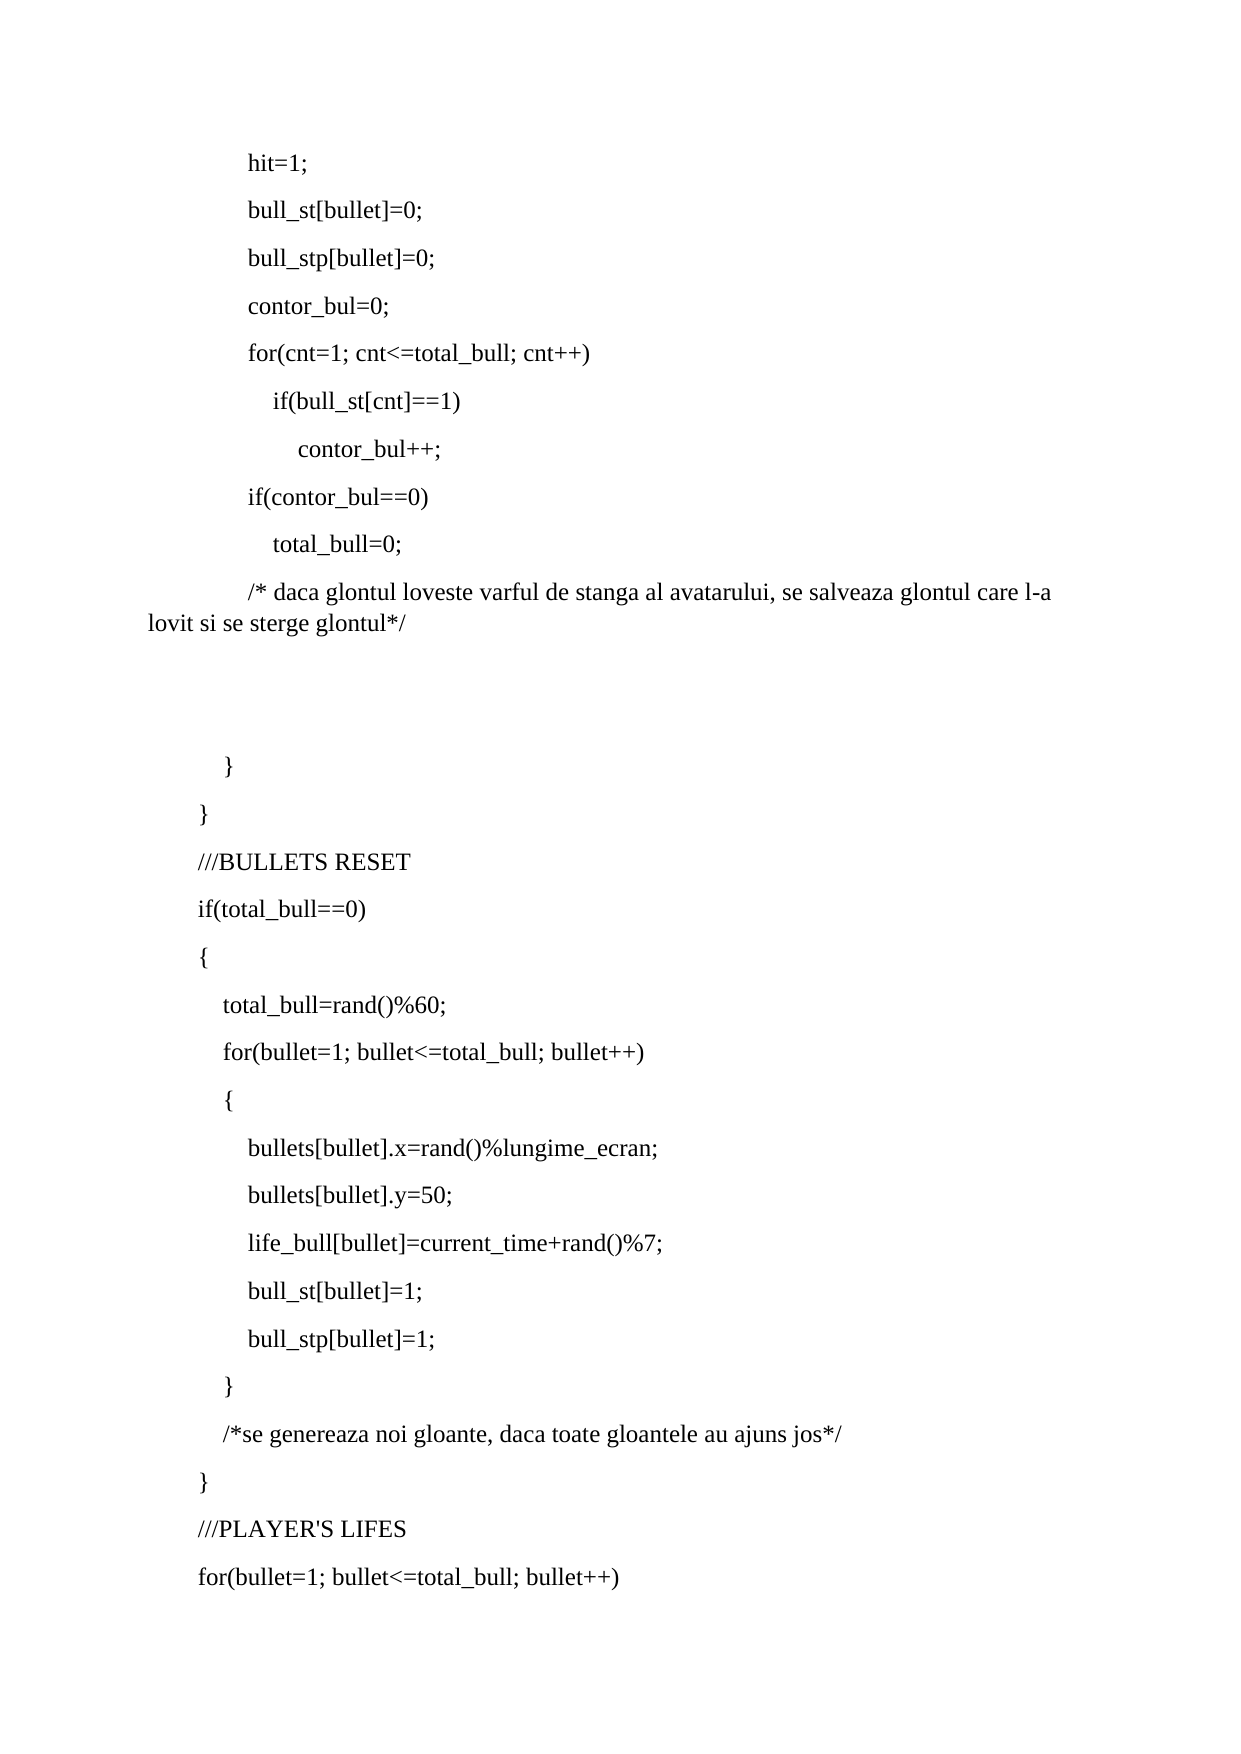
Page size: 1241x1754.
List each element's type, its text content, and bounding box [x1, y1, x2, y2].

text } [148, 751, 1093, 780]
text for(bullet=1; bullet<=total_bull; bullet++) [148, 1037, 1093, 1066]
text life_bull[bullet]=current_time+rand()%7; [148, 1228, 1093, 1257]
text } [148, 1467, 1093, 1496]
text /* daca glontul loveste varful de stanga al avatarului, se salveaza glontul care l-a lovit si se sterge glontul*/ [148, 577, 1093, 637]
text bullets[bullet].x=rand()%lungime_ecran; [148, 1133, 1093, 1162]
text bull_st[bullet]=1; [148, 1276, 1093, 1305]
text for(bullet=1; bullet<=total_bull; bullet++) [148, 1562, 1093, 1591]
text ///BULLETS RESET [148, 847, 1093, 875]
text if(bull_st[cnt]==1) [148, 386, 1093, 415]
text } [148, 1371, 1093, 1400]
text if(total_bull==0) [148, 894, 1093, 923]
text hit=1; [148, 148, 1093, 176]
text /*se genereaza noi gloante, daca toate gloantele au ajuns jos*/ [148, 1419, 1093, 1448]
text total_bull=rand()%60; [148, 990, 1093, 1018]
text } [148, 799, 1093, 828]
text bull_st[bullet]=0; [148, 195, 1093, 224]
text bullets[bullet].y=50; [148, 1181, 1093, 1209]
text bull_stp[bullet]=0; [148, 243, 1093, 272]
text ///PLAYER'S LIFES [148, 1514, 1093, 1543]
text contor_bul++; [148, 434, 1093, 463]
text if(contor_bul==0) [148, 482, 1093, 510]
text { [148, 942, 1093, 971]
text { [148, 1085, 1093, 1114]
text for(cnt=1; cnt<=total_bull; cnt++) [148, 338, 1093, 367]
text total_bull=0; [148, 529, 1093, 558]
text bull_stp[bullet]=1; [148, 1324, 1093, 1352]
text contor_bul=0; [148, 291, 1093, 319]
